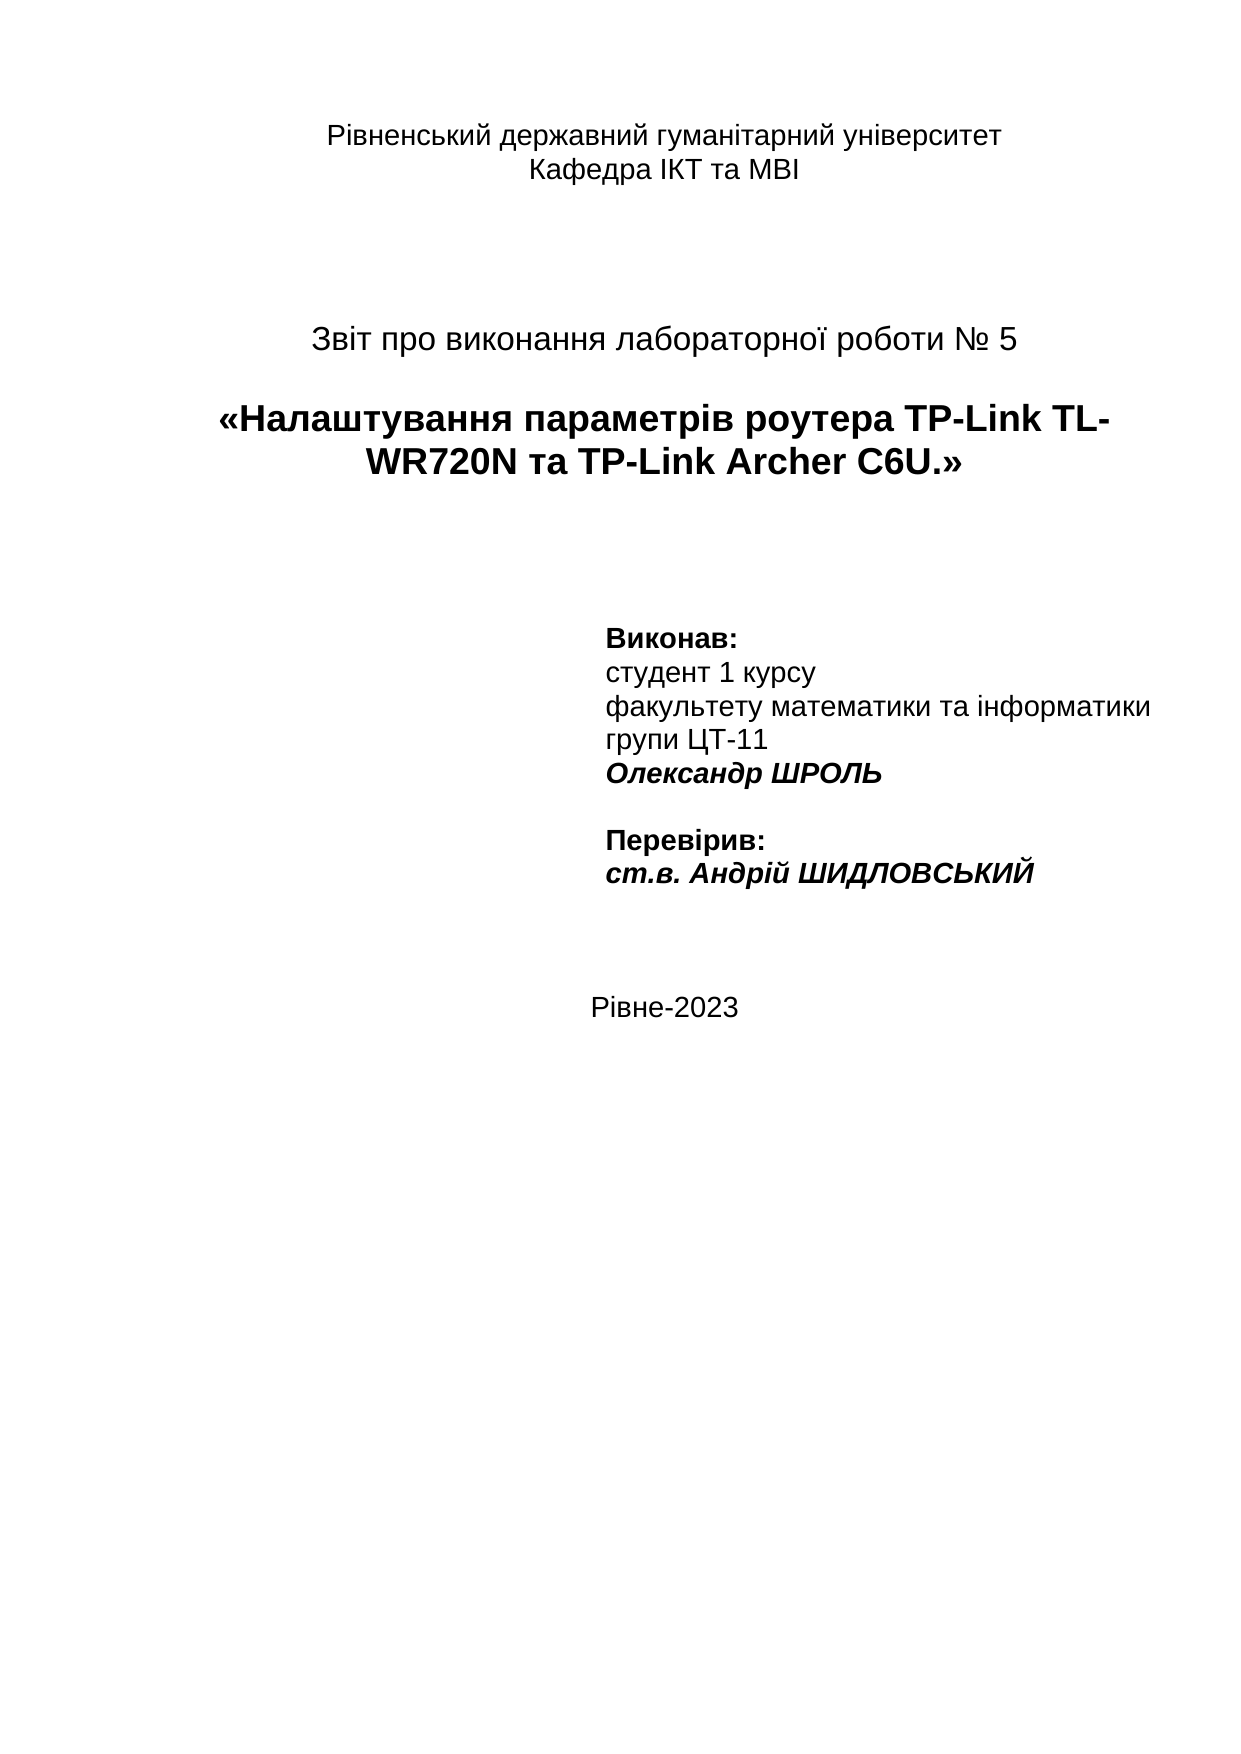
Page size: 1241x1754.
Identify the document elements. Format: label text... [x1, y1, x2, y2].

text Рівне-2023 [177, 991, 1152, 1024]
text студент 1 курсу [605, 655, 1152, 689]
text Виконав: [605, 622, 1152, 655]
text Рівненський державний гуманітарний університет [177, 118, 1152, 152]
text факультету математики та інформатики [605, 689, 1152, 722]
text Звіт про виконання лабораторної роботи № 5 [177, 319, 1152, 358]
text Кафедра ІКТ та МВІ [177, 152, 1152, 185]
text ст.в. Андрій ШИДЛОВСЬКИЙ [605, 856, 1152, 890]
text групи ЦТ-11 [605, 722, 1152, 756]
text Перевірив: [605, 823, 1152, 856]
text Олександр ШРОЛЬ [605, 756, 1152, 789]
text «Налаштування параметрів роутера TP-Link TL-WR720N та TP-Link Archer C6U.» [177, 396, 1152, 482]
